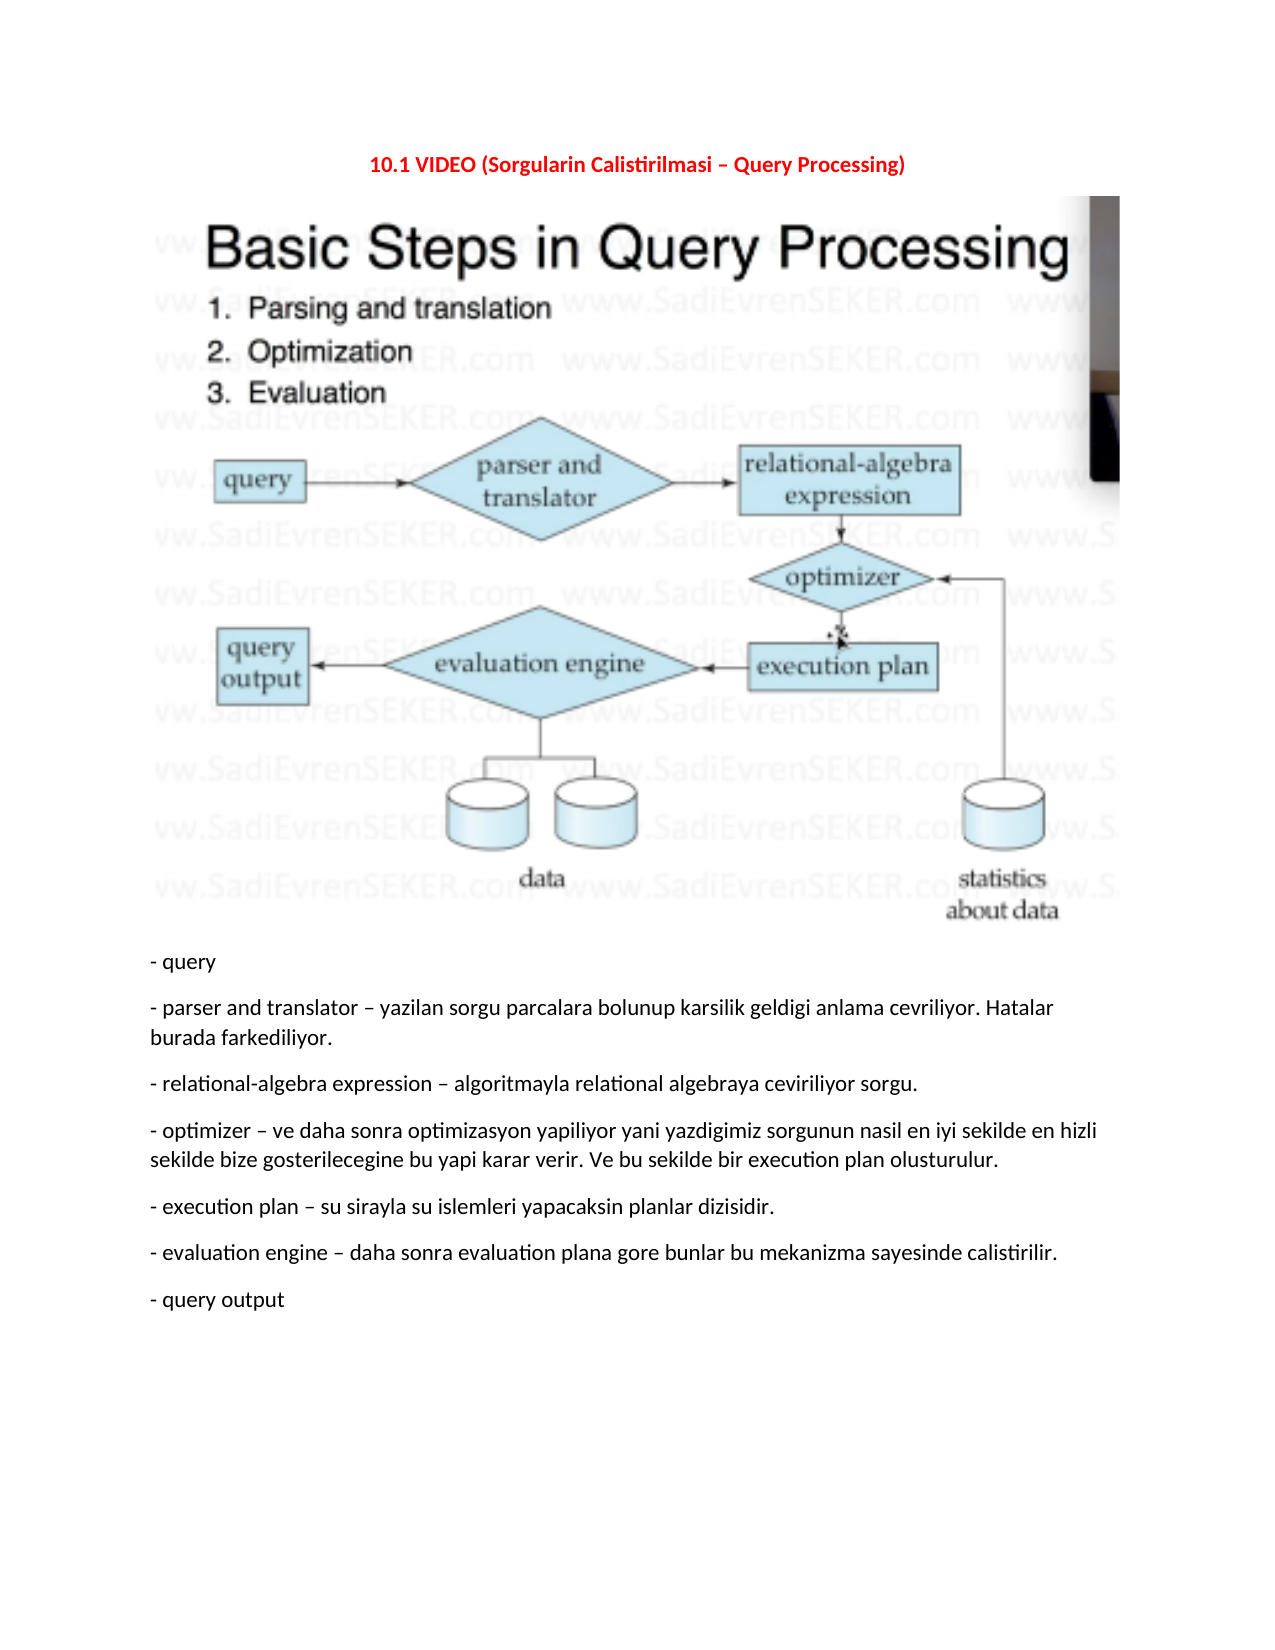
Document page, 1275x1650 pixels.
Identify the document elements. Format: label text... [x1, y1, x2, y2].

text 10.1 VIDEO (Sorgularin Calistirilmasi – Query Processing) [150, 150, 1125, 178]
text - query output [150, 1285, 1125, 1313]
text - optimizer – ve daha sonra optimizasyon yapiliyor yani yazdigimiz sorgunun nasil en iyi sekilde en hizli sekilde bize gosterilecegine bu yapi karar verir. Ve bu sekilde bir execution plan olusturulur. [150, 1116, 1125, 1174]
text - evaluation engine – daha sonra evaluation plana gore bunlar bu mekanizma sayesinde calistirilir. [150, 1238, 1125, 1266]
picture [155, 196, 1120, 929]
text - parser and translator – yazilan sorgu parcalara bolunup karsilik geldigi anlama cevriliyor. Hatalar burada farkediliyor. [150, 993, 1125, 1051]
text - query [150, 947, 1125, 975]
text - execution plan – su sirayla su islemleri yapacaksin planlar dizisidir. [150, 1192, 1125, 1220]
text - relational-algebra expression – algoritmayla relational algebraya ceviriliyor sorgu. [150, 1069, 1125, 1098]
